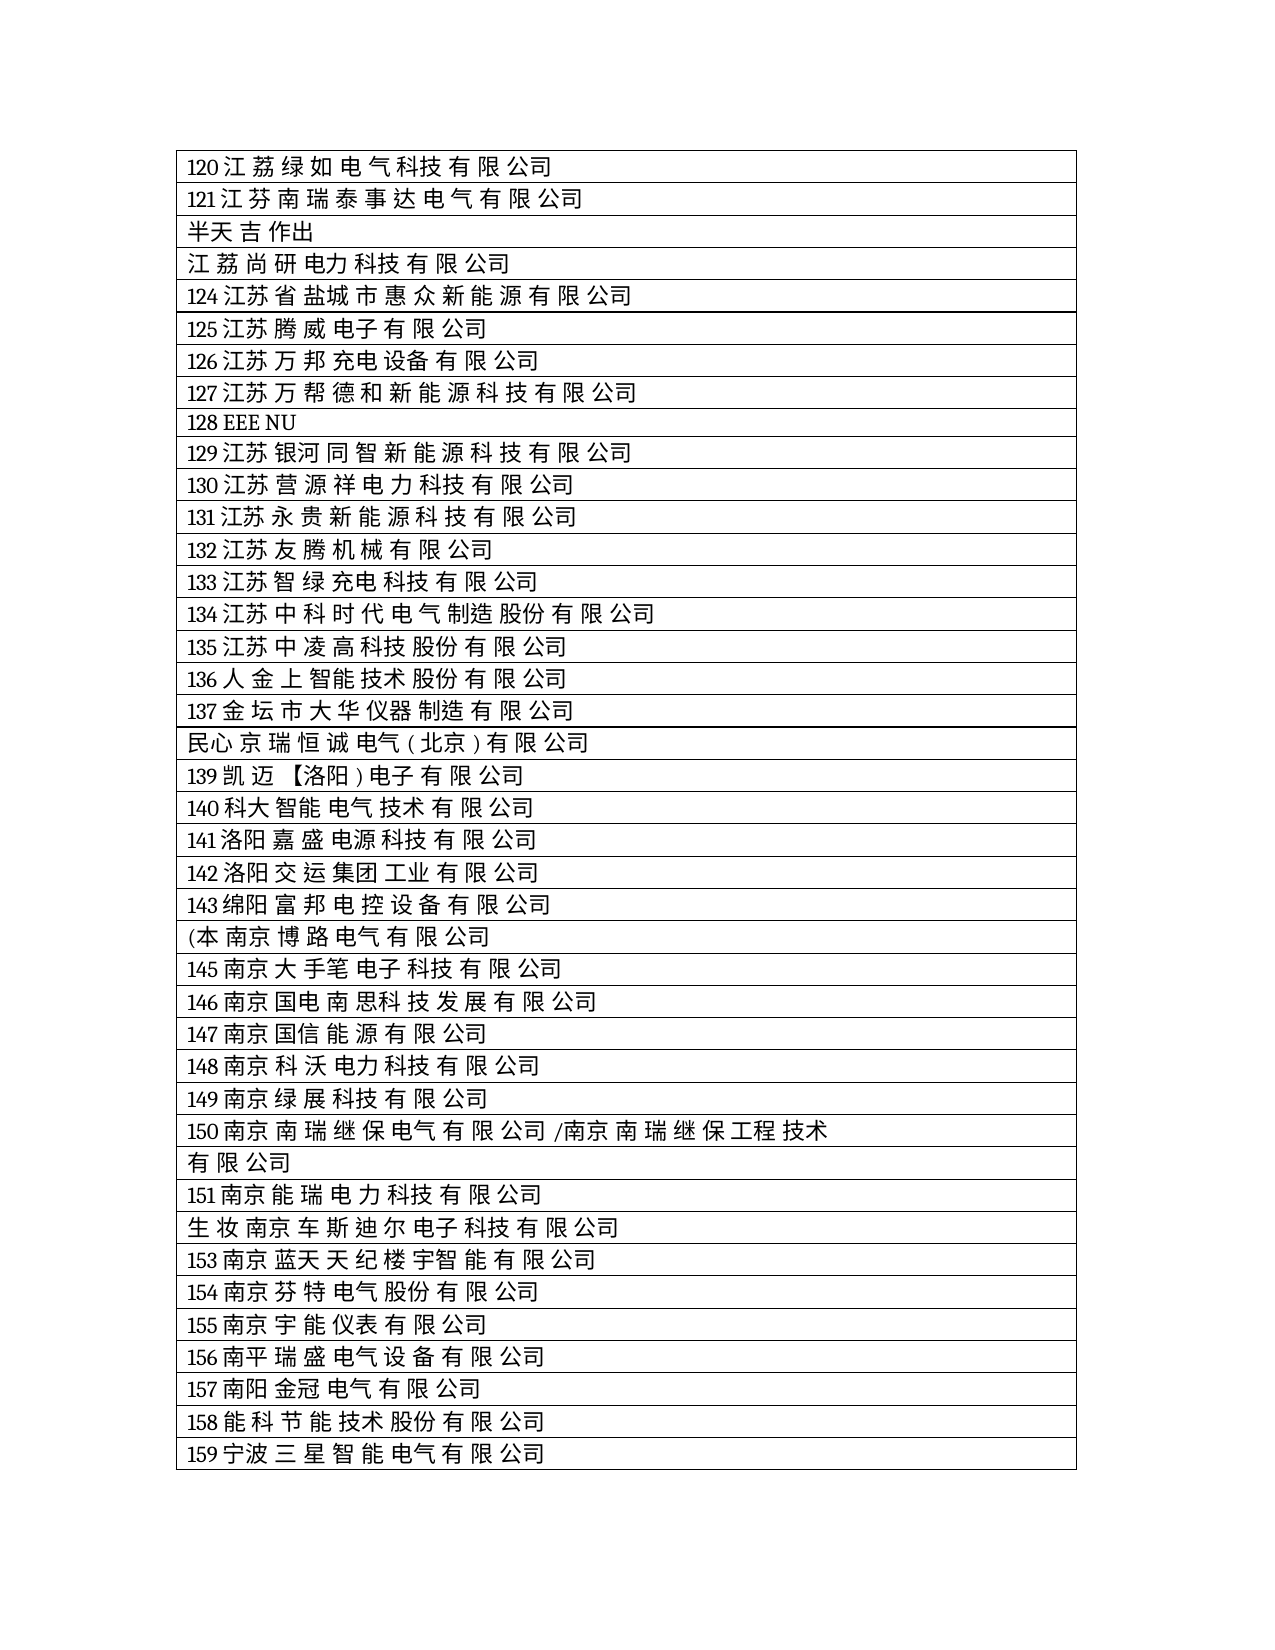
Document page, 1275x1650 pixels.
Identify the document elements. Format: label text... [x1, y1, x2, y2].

table_cell 154 南京 芬 特 电气 股份 有 限 公司 [177, 1276, 1076, 1308]
table_cell 140 科大 智能 电气 技术 有 限 公司 [177, 792, 1076, 823]
table_cell 130 江苏 营 源 祥 电 力 科技 有 限 公司 [177, 469, 1076, 500]
table_cell 半天 吉 作出 [177, 216, 1076, 247]
table_cell 146 南京 国电 南 思科 技 发 展 有 限 公司 [177, 986, 1076, 1017]
table_cell 134 江苏 中 科 时 代 电 气 制造 股份 有 限 公司 [177, 598, 1076, 629]
table_cell 128 EEE NU [177, 409, 1076, 436]
table_cell 131 江苏 永 贵 新 能 源 科 技 有 限 公司 [177, 501, 1076, 533]
table_cell 153 南京 蓝天 天 纪 楼 宇智 能 有 限 公司 [177, 1244, 1076, 1275]
table_cell 150 南京 南 瑞 继 保 电气 有 限 公司 /南京 南 瑞 继 保 工程 技术 [177, 1115, 1076, 1146]
table_cell 137 金 坛 市 大 华 仪器 制造 有 限 公司 [177, 695, 1076, 726]
table_cell 132 江苏 友 腾 机 械 有 限 公司 [177, 534, 1076, 565]
table_cell 158 能 科 节 能 技术 股份 有 限 公司 [177, 1406, 1076, 1437]
table_cell 142 洛阳 交 运 集团 工业 有 限 公司 [177, 857, 1076, 888]
table_cell 136 人 金 上 智能 技术 股份 有 限 公司 [177, 663, 1076, 694]
table_cell 126 江苏 万 邦 充电 设备 有 限 公司 [177, 345, 1076, 376]
table_cell 155 南京 宇 能 仪表 有 限 公司 [177, 1309, 1076, 1340]
table_cell 148 南京 科 沃 电力 科技 有 限 公司 [177, 1050, 1076, 1082]
table_cell 159 宁波 三 星 智 能 电气 有 限 公司 [177, 1438, 1076, 1469]
table_cell 156 南平 瑞 盛 电气 设 备 有 限 公司 [177, 1341, 1076, 1372]
table_cell 143 绵阳 富 邦 电 控 设 备 有 限 公司 [177, 889, 1076, 920]
table_cell 生 妆 南京 车 斯 迪 尔 电子 科技 有 限 公司 [177, 1212, 1076, 1243]
table_cell 121 江 芬 南 瑞 泰 事 达 电 气 有 限 公司 [177, 183, 1076, 214]
table_cell 133 江苏 智 绿 充电 科技 有 限 公司 [177, 566, 1076, 597]
table_cell 135 江苏 中 凌 高 科技 股份 有 限 公司 [177, 631, 1076, 662]
table_cell 151 南京 能 瑞 电 力 科技 有 限 公司 [177, 1180, 1076, 1211]
table_cell 145 南京 大 手笔 电子 科技 有 限 公司 [177, 954, 1076, 985]
table_cell 149 南京 绿 展 科技 有 限 公司 [177, 1083, 1076, 1114]
table_cell 139 凯 迈 【洛阳 ) 电子 有 限 公司 [177, 760, 1076, 791]
table_cell 129 江苏 银河 同 智 新 能 源 科 技 有 限 公司 [177, 437, 1076, 468]
table_cell 127 江苏 万 帮 德 和 新 能 源 科 技 有 限 公司 [177, 377, 1076, 408]
table_cell 有 限 公司 [177, 1147, 1076, 1178]
table_cell 民心 京 瑞 恒 诚 电气 ( 北京 ) 有 限 公司 [177, 728, 1076, 759]
table_cell (本 南京 博 路 电气 有 限 公司 [177, 921, 1076, 952]
table_cell 147 南京 国信 能 源 有 限 公司 [177, 1018, 1076, 1049]
table_cell 157 南阳 金冠 电气 有 限 公司 [177, 1373, 1076, 1404]
table_cell 141 洛阳 嘉 盛 电源 科技 有 限 公司 [177, 824, 1076, 856]
table_cell 125 江苏 腾 威 电子 有 限 公司 [177, 313, 1076, 344]
table_cell 124 江苏 省 盐城 市 惠 众 新 能 源 有 限 公司 [177, 280, 1076, 311]
table_cell 江 荔 尚 研 电力 科技 有 限 公司 [177, 248, 1076, 279]
table_cell 120 江 荔 绿 如 电 气 科技 有 限 公司 [177, 151, 1076, 182]
